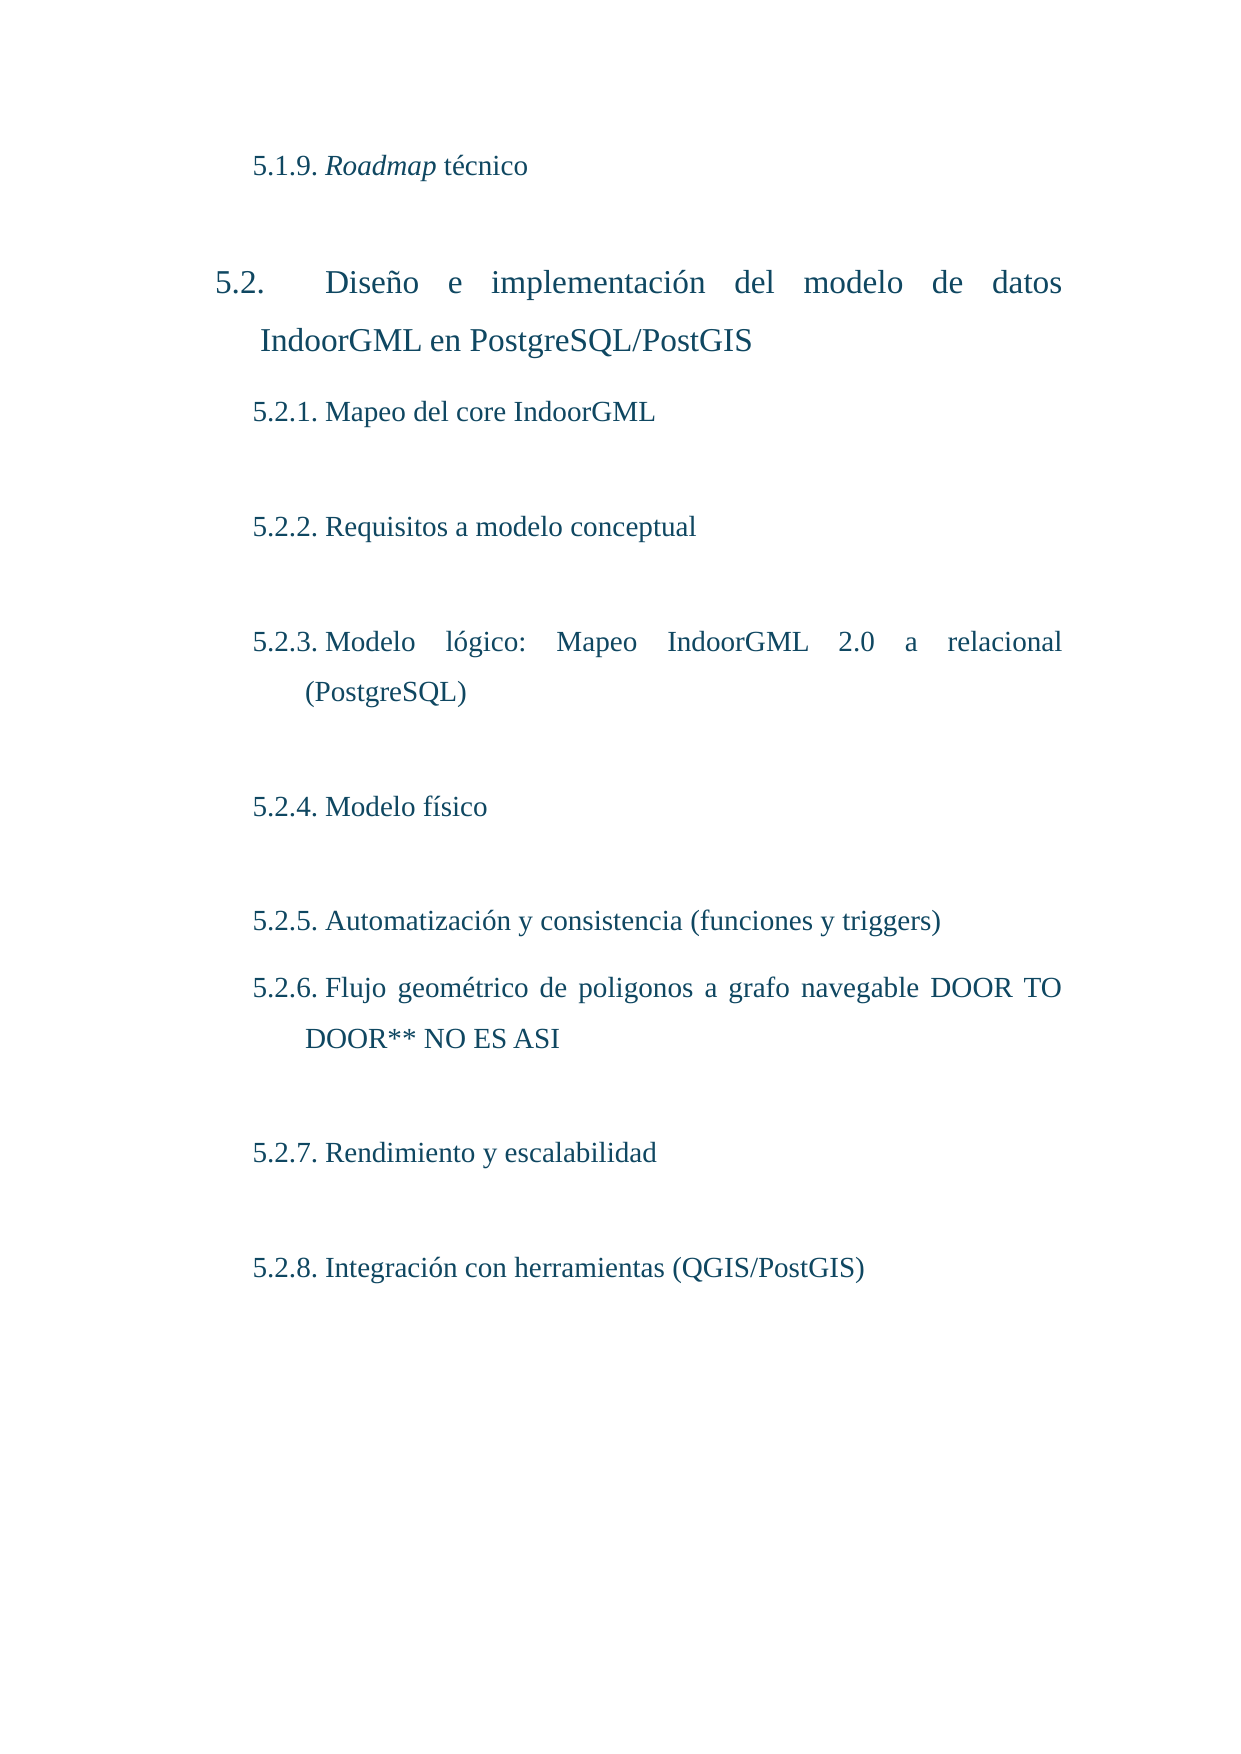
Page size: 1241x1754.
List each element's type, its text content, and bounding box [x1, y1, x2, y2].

subtitle Automatización y consistencia (funciones y triggers) [252, 903, 1063, 937]
subtitle Mapeo del core IndoorGML [252, 394, 1063, 428]
subtitle Modelo lógico: Mapeo IndoorGML 2.0 a relacional (PostgreSQL) [252, 624, 1063, 707]
subtitle Flujo geométrico de poligonos a grafo navegable DOOR TO DOOR** NO ES ASI [252, 971, 1063, 1054]
subtitle Rendimiento y escalabilidad [252, 1136, 1063, 1169]
subtitle Integración con herramientas (QGIS/PostGIS) [252, 1250, 1063, 1284]
subtitle Modelo físico [252, 789, 1063, 822]
subtitle Requisitos a modelo conceptual [252, 509, 1063, 542]
subtitle Roadmap técnico [252, 148, 1063, 181]
subtitle Diseño e implementación del modelo de datos IndoorGML en PostgreSQL/PostGIS [215, 262, 1063, 358]
